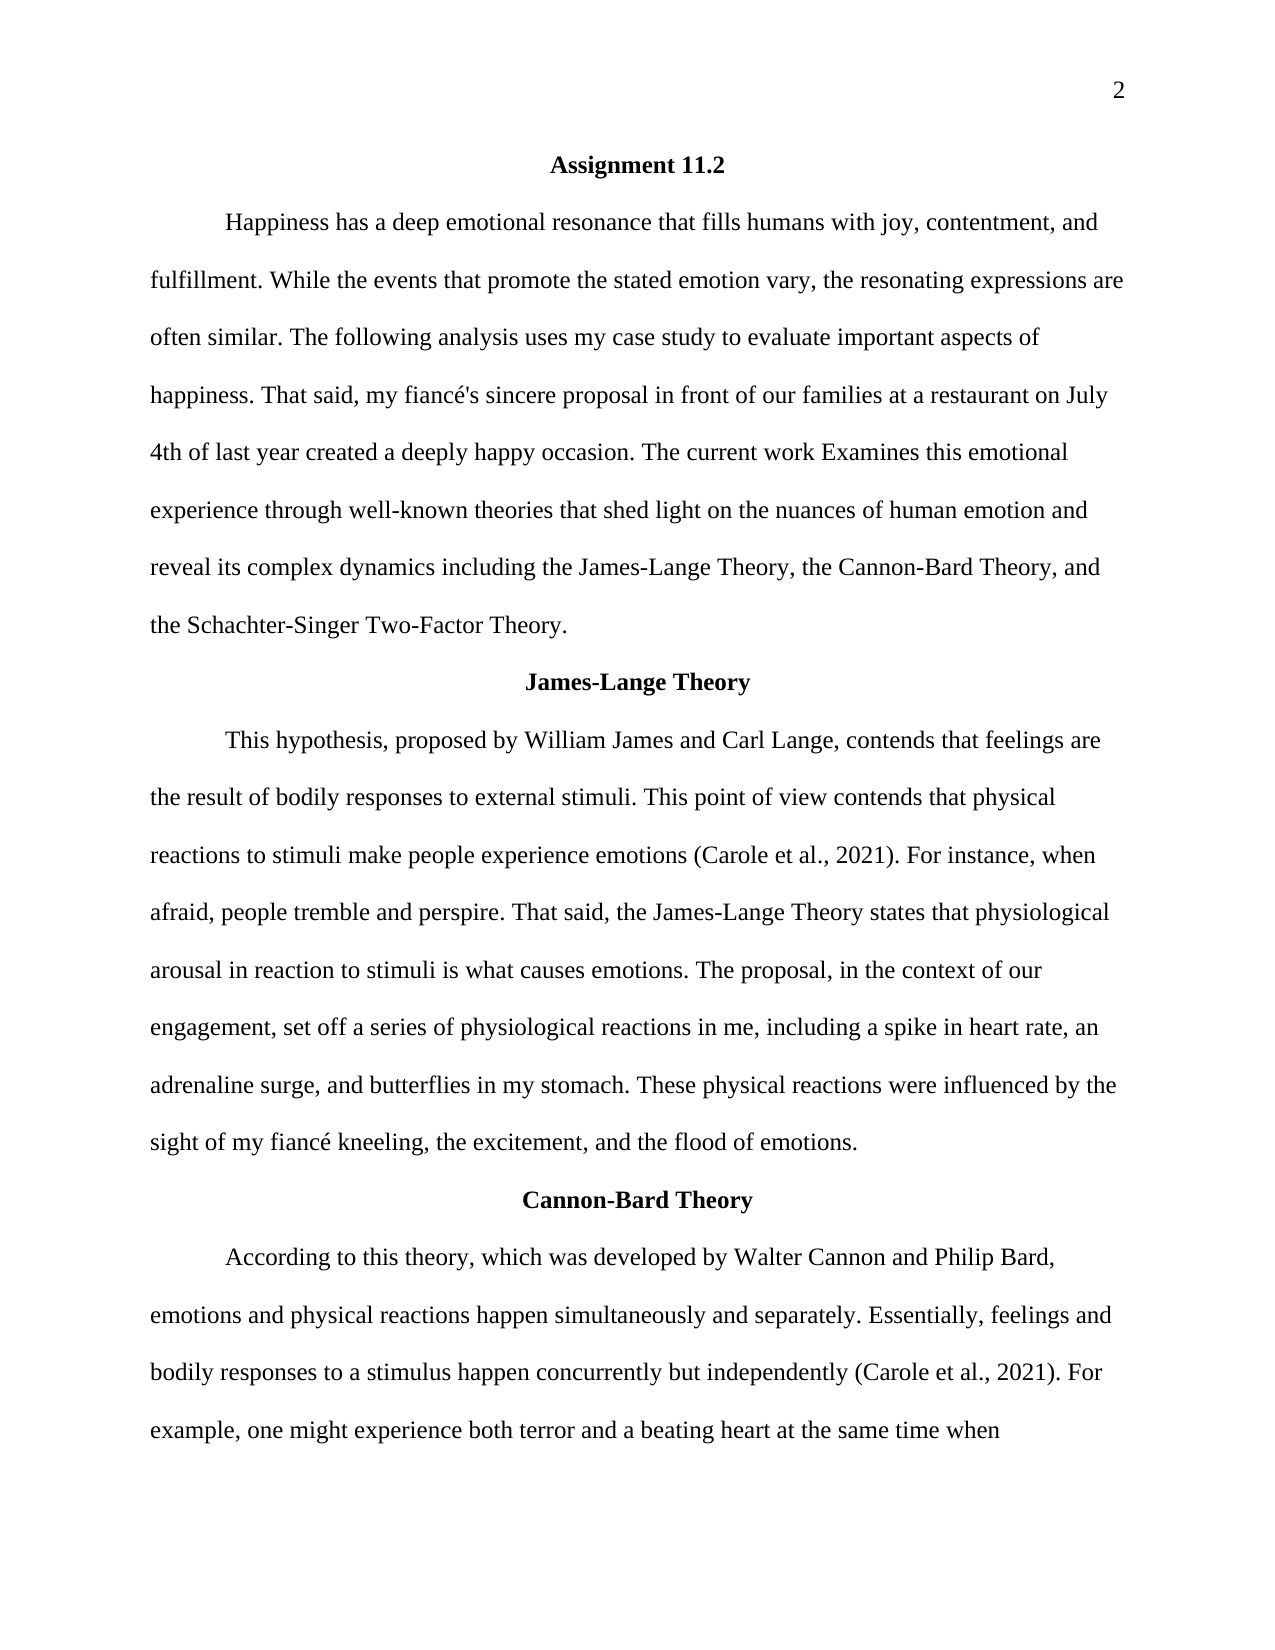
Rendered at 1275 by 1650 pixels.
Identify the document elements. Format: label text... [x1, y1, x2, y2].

text This hypothesis, proposed by William James and Carl Lange, contends that feelings are the result of bodily responses to external stimuli. This point of view contends that physical reactions to stimuli make people experience emotions (Carole et al., 2021). For instance, when afraid, people tremble and perspire. That said, the James-Lange Theory states that physiological arousal in reaction to stimuli is what causes emotions. The proposal, in the context of our engagement, set off a series of physiological reactions in me, including a spike in heart rate, an adrenaline surge, and butterflies in my stomach. These physical reactions were influenced by the sight of my fiancé kneeling, the excitement, and the flood of emotions. [150, 725, 1125, 1156]
text Cannon-Bard Theory [150, 1185, 1125, 1214]
text Assignment 11.2 [150, 150, 1125, 179]
text James-Lange Theory [150, 667, 1125, 696]
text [150, 1242, 1125, 1444]
text Happiness has a deep emotional resonance that fills humans with joy, contentment, and fulfillment. While the events that promote the stated emotion vary, the resonating expressions are often similar. The following analysis uses my case study to evaluate important aspects of happiness. That said, my fiancé's sincere proposal in front of our families at a restaurant on July 4th of last year created a deeply happy occasion. The current work Examines this emotional experience through well-known theories that shed light on the nuances of human emotion and reveal its complex dynamics including the James-Lange Theory, the Cannon-Bard Theory, and the Schachter-Singer Two-Factor Theory. [150, 207, 1125, 639]
